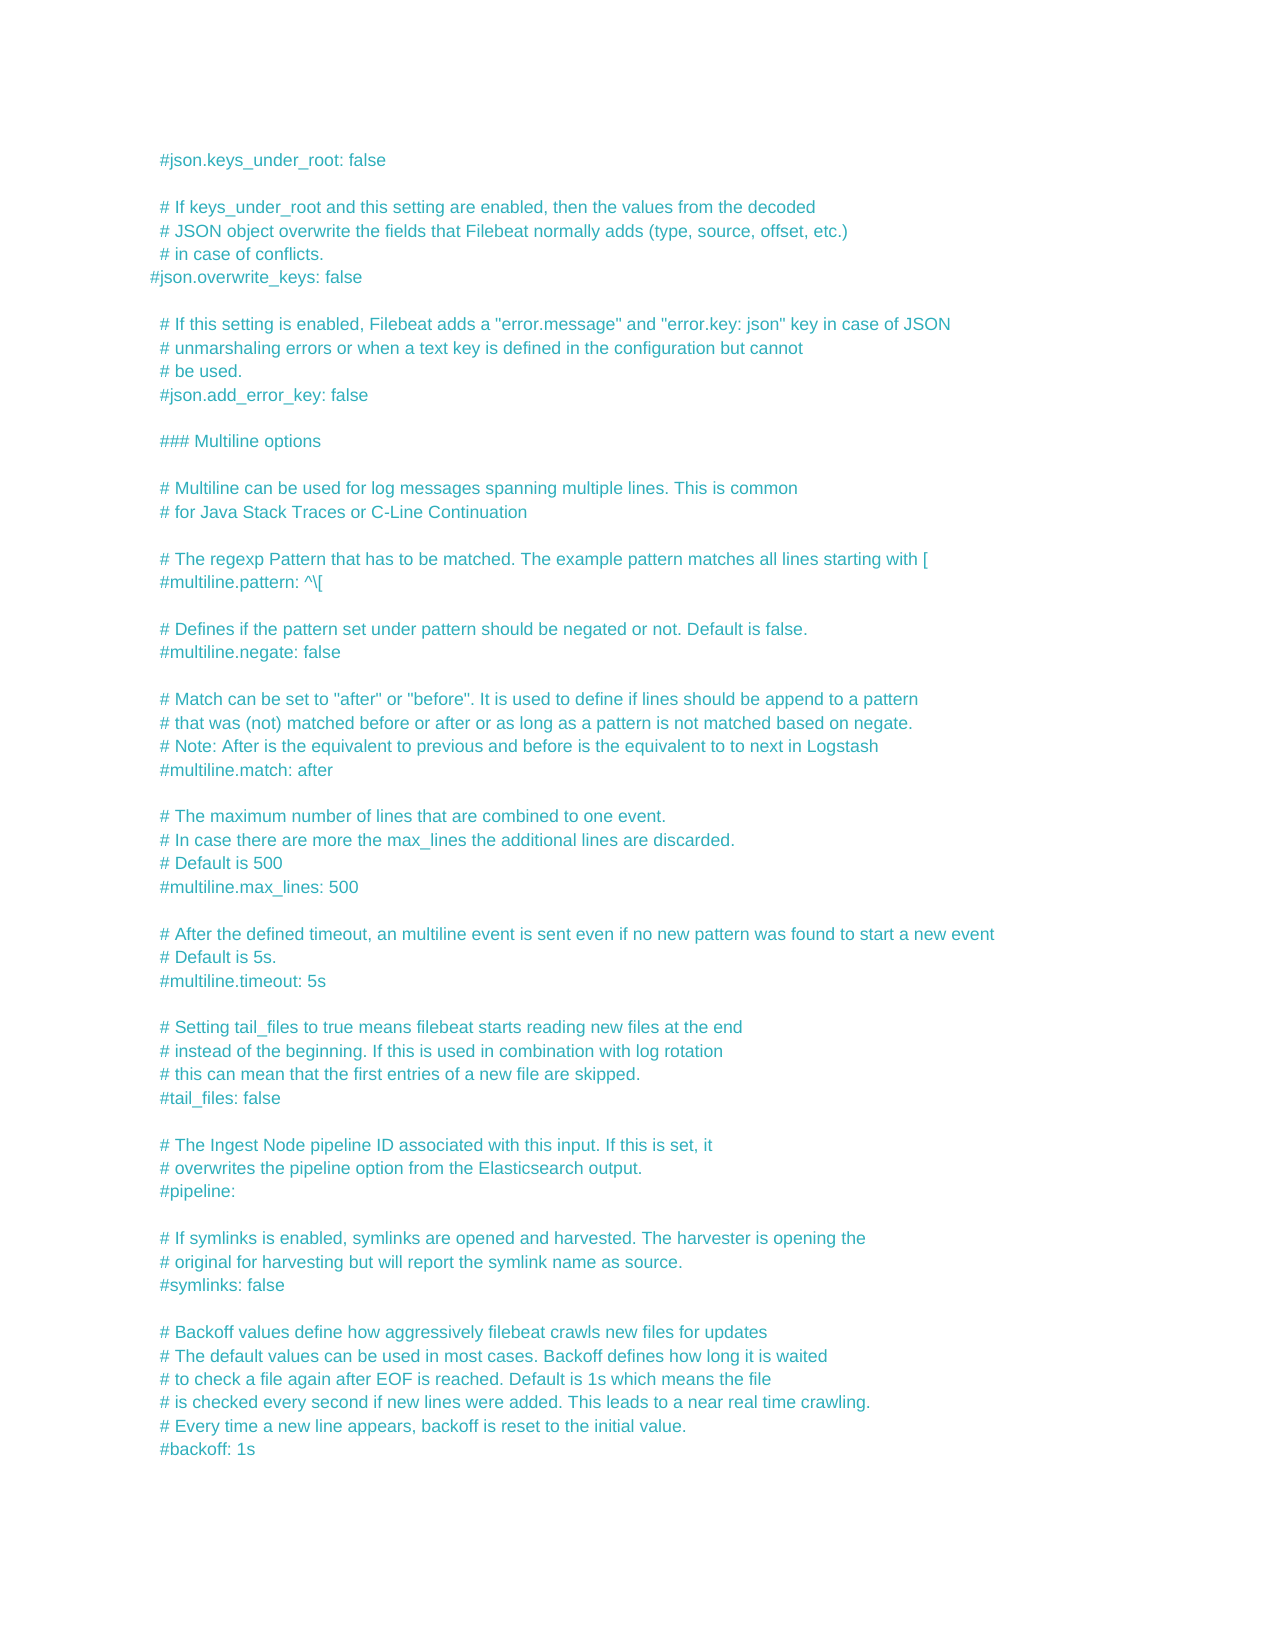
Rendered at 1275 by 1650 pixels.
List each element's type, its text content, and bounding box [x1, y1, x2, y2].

text #json.overwrite_keys: false [150, 267, 1125, 288]
text # If this setting is enabled, Filebeat adds a "error.message" and "error.key: json" key in case of JSON [150, 314, 1125, 334]
text # If symlinks is enabled, symlinks are opened and harvested. The harvester is opening the [150, 1228, 1125, 1248]
text # Match can be set to "after" or "before". It is used to define if lines should be append to a pattern [150, 689, 1125, 709]
text # be used. [150, 361, 1125, 381]
text #tail_files: false [150, 1087, 1125, 1108]
text # overwrites the pipeline option from the Elasticsearch output. [150, 1158, 1125, 1178]
text # After the defined timeout, an multiline event is sent even if no new pattern was found to start a new event [150, 923, 1125, 944]
text # The default values can be used in most cases. Backoff defines how long it is waited [150, 1345, 1125, 1366]
text # that was (not) matched before or after or as long as a pattern is not matched based on negate. [150, 712, 1125, 733]
text # in case of conflicts. [150, 244, 1125, 264]
text # is checked every second if new lines were added. This leads to a near real time crawling. [150, 1392, 1125, 1413]
text #multiline.max_lines: 500 [150, 877, 1125, 897]
text # Note: After is the equivalent to previous and before is the equivalent to to next in Logstash [150, 736, 1125, 756]
text # Defines if the pattern set under pattern should be negated or not. Default is false. [150, 619, 1125, 639]
text # The maximum number of lines that are combined to one event. [150, 806, 1125, 827]
text # original for harvesting but will report the symlink name as source. [150, 1252, 1125, 1272]
text # Every time a new line appears, backoff is reset to the initial value. [150, 1416, 1125, 1436]
text # Default is 5s. [150, 947, 1125, 967]
text # Setting tail_files to true means filebeat starts reading new files at the end [150, 1017, 1125, 1038]
text # instead of the beginning. If this is used in combination with log rotation [150, 1041, 1125, 1061]
text #pipeline: [150, 1181, 1125, 1202]
text # Default is 500 [150, 853, 1125, 873]
text ### Multiline options [150, 431, 1125, 452]
text #multiline.timeout: 5s [150, 970, 1125, 991]
text #multiline.match: after [150, 759, 1125, 780]
text # Multiline can be used for log messages spanning multiple lines. This is common [150, 478, 1125, 498]
text #multiline.pattern: ^\[ [150, 572, 1125, 592]
text # for Java Stack Traces or C-Line Continuation [150, 502, 1125, 522]
text #multiline.negate: false [150, 642, 1125, 663]
text # In case there are more the max_lines the additional lines are discarded. [150, 830, 1125, 850]
text # to check a file again after EOF is reached. Default is 1s which means the file [150, 1369, 1125, 1389]
text # JSON object overwrite the fields that Filebeat normally adds (type, source, offset, etc.) [150, 220, 1125, 241]
text # this can mean that the first entries of a new file are skipped. [150, 1064, 1125, 1084]
text # The regexp Pattern that has to be matched. The example pattern matches all lines starting with [ [150, 548, 1125, 569]
text # Backoff values define how aggressively filebeat crawls new files for updates [150, 1322, 1125, 1342]
text #backoff: 1s [150, 1439, 1125, 1459]
text #symlinks: false [150, 1275, 1125, 1295]
text #json.keys_under_root: false [150, 150, 1125, 170]
text # unmarshaling errors or when a text key is defined in the configuration but cannot [150, 337, 1125, 358]
text # The Ingest Node pipeline ID associated with this input. If this is set, it [150, 1134, 1125, 1155]
text # If keys_under_root and this setting are enabled, then the values from the decoded [150, 197, 1125, 217]
text #json.add_error_key: false [150, 384, 1125, 405]
